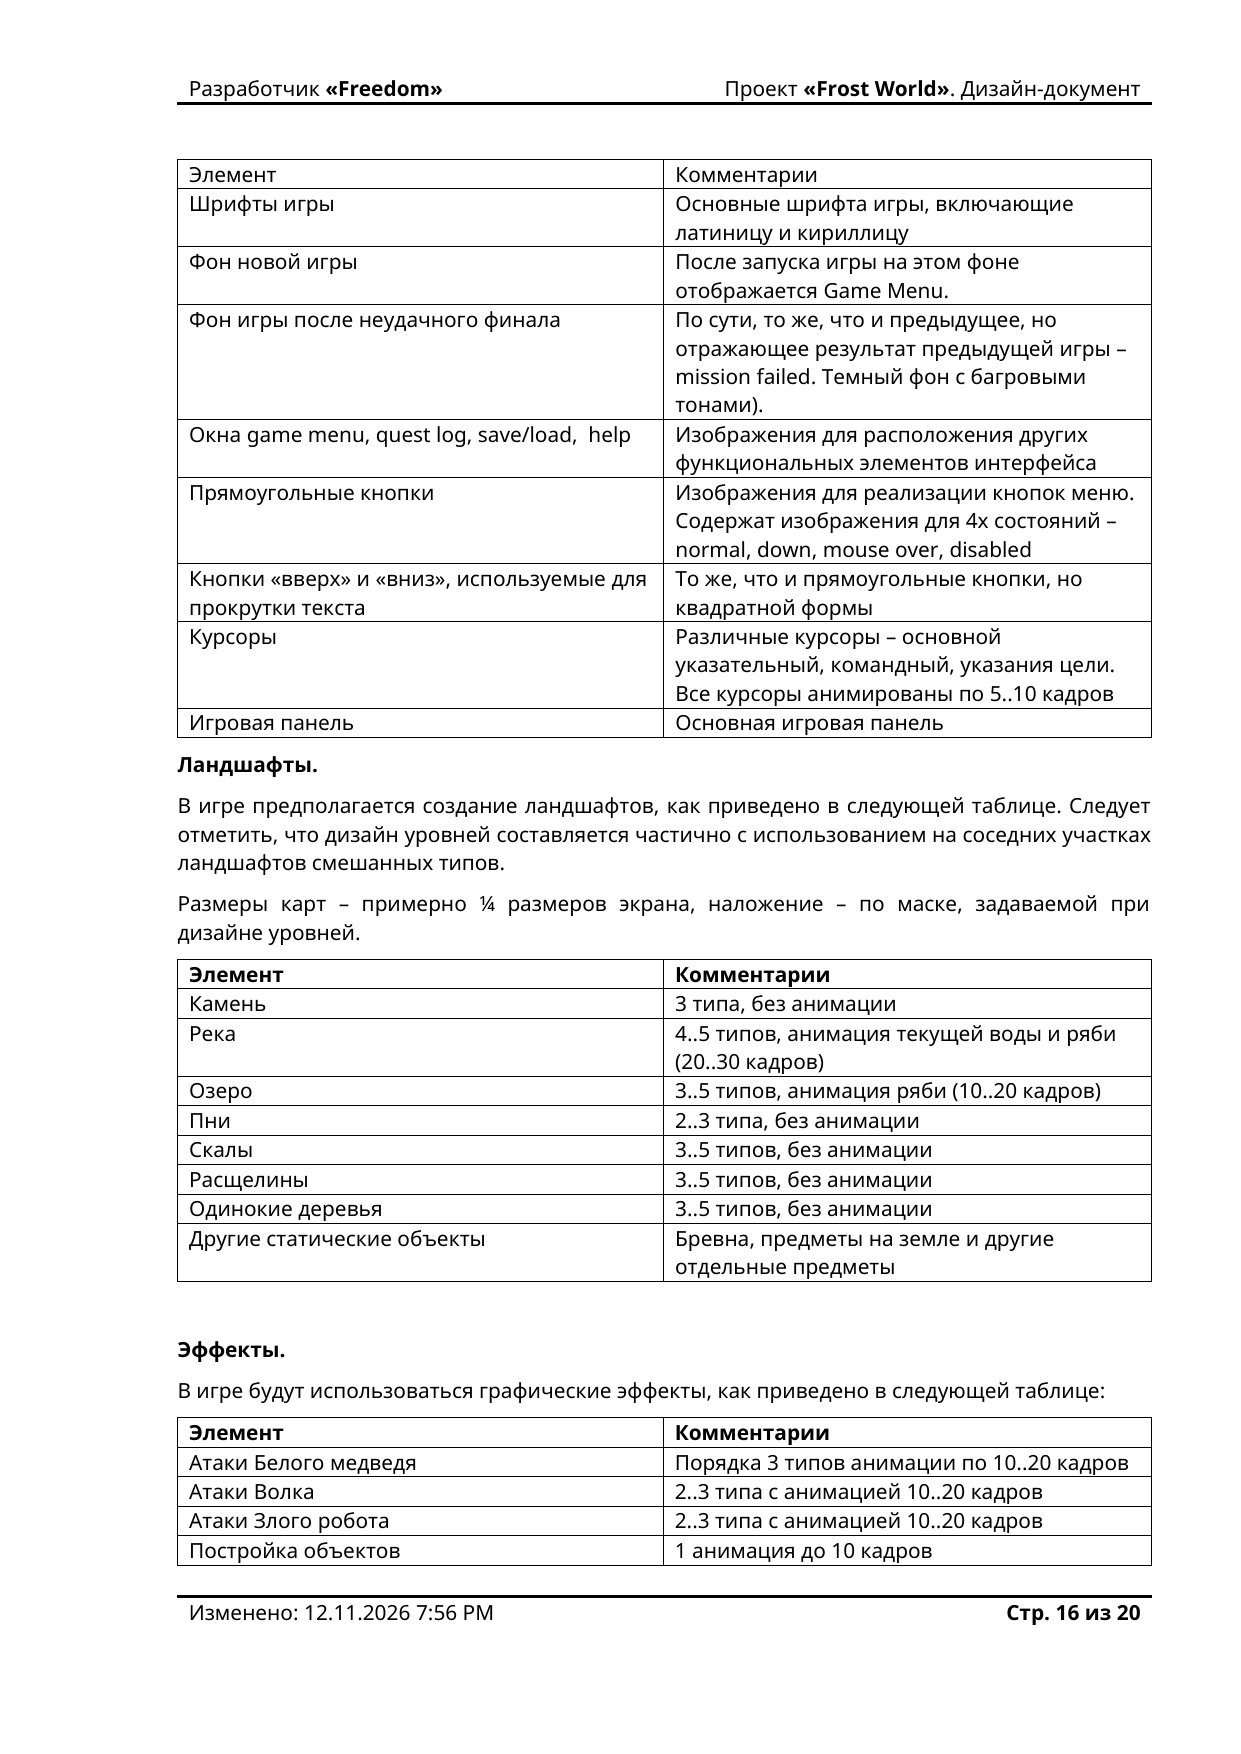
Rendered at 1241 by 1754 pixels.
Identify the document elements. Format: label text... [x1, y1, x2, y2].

table_cell Пни [178, 1106, 663, 1134]
table_cell Различные курсоры – основной указательный, командный, указания цели. Все курсоры анимированы по 5..10 кадров [664, 622, 1151, 707]
table_cell Прямоугольные кнопки [178, 478, 663, 563]
table_cell Фон игры после неудачного финала [178, 305, 663, 419]
table_cell 2..3 типа, без анимации [664, 1106, 1151, 1134]
table_cell Изображения для расположения других функциональных элементов интерфейса [664, 420, 1151, 477]
table_cell 2..3 типа с анимацией 10..20 кадров [664, 1477, 1151, 1506]
table_cell Окна game menu, quest log, save/load, help [178, 420, 663, 477]
table_cell Игровая панель [178, 709, 663, 737]
text Ландшафты. [177, 751, 1152, 779]
text Эффекты. [177, 1335, 1152, 1364]
text В игре будут использоваться графические эффекты, как приведено в следующей таблице: [177, 1376, 1152, 1405]
table_cell То же, что и прямоугольные кнопки, но квадратной формы [664, 564, 1151, 621]
table_cell Река [178, 1019, 663, 1076]
table_cell 4..5 типов, анимация текущей воды и ряби (20..30 кадров) [664, 1019, 1151, 1076]
text В игре предполагается создание ландшафтов, как приведено в следующей таблице. Следует отметить, что дизайн уровней составляется частично с использованием на соседних участках ландшафтов смешанных типов. [177, 791, 1152, 877]
table_cell Основная игровая панель [664, 709, 1151, 737]
table_header Комментарии [664, 1418, 1151, 1447]
table_cell Атаки Белого медведя [178, 1448, 663, 1476]
table_header Элемент [178, 160, 663, 188]
text Размеры карт – примерно ¼ размеров экрана, наложение – по маске, задаваемой при дизайне уровней. [177, 889, 1152, 946]
table_header Элемент [178, 960, 663, 988]
table_cell По сути, то же, что и предыдущее, но отражающее результат предыдущей игры – mission failed. Темный фон с багровыми тонами). [664, 305, 1151, 419]
table_cell Озеро [178, 1077, 663, 1105]
table_cell 3..5 типов, без анимации [664, 1136, 1151, 1164]
table_header Элемент [178, 1418, 663, 1447]
table_cell 1 анимация до 10 кадров [664, 1536, 1151, 1564]
table_cell Курсоры [178, 622, 663, 707]
table_cell 2..3 типа с анимацией 10..20 кадров [664, 1507, 1151, 1535]
table_cell Бревна, предметы на земле и другие отдельные предметы [664, 1224, 1151, 1281]
table_cell Другие статические объекты [178, 1224, 663, 1281]
table_cell 3..5 типов, без анимации [664, 1195, 1151, 1223]
table_cell Камень [178, 989, 663, 1018]
table_cell Изображения для реализации кнопок меню. Содержат изображения для 4х состояний – normal, down, mouse over, disabled [664, 478, 1151, 563]
table_cell Расщелины [178, 1165, 663, 1193]
table_cell Основные шрифта игры, включающие латиницу и кириллицу [664, 189, 1151, 246]
table_cell 3..5 типов, анимация ряби (10..20 кадров) [664, 1077, 1151, 1105]
table_cell 3 типа, без анимации [664, 989, 1151, 1018]
table_cell Постройка объектов [178, 1536, 663, 1564]
table_header Комментарии [664, 960, 1151, 988]
table_cell Атаки Волка [178, 1477, 663, 1506]
table_cell Кнопки «вверх» и «вниз», используемые для прокрутки текста [178, 564, 663, 621]
table_cell Порядка 3 типов анимации по 10..20 кадров [664, 1448, 1151, 1476]
table_cell Скалы [178, 1136, 663, 1164]
table_cell Шрифты игры [178, 189, 663, 246]
table_cell Атаки Злого робота [178, 1507, 663, 1535]
table_cell Фон новой игры [178, 247, 663, 304]
table_cell После запуска игры на этом фоне отображается Game Menu. [664, 247, 1151, 304]
table_cell 3..5 типов, без анимации [664, 1165, 1151, 1193]
table_header Комментарии [664, 160, 1151, 188]
table_cell Одинокие деревья [178, 1195, 663, 1223]
